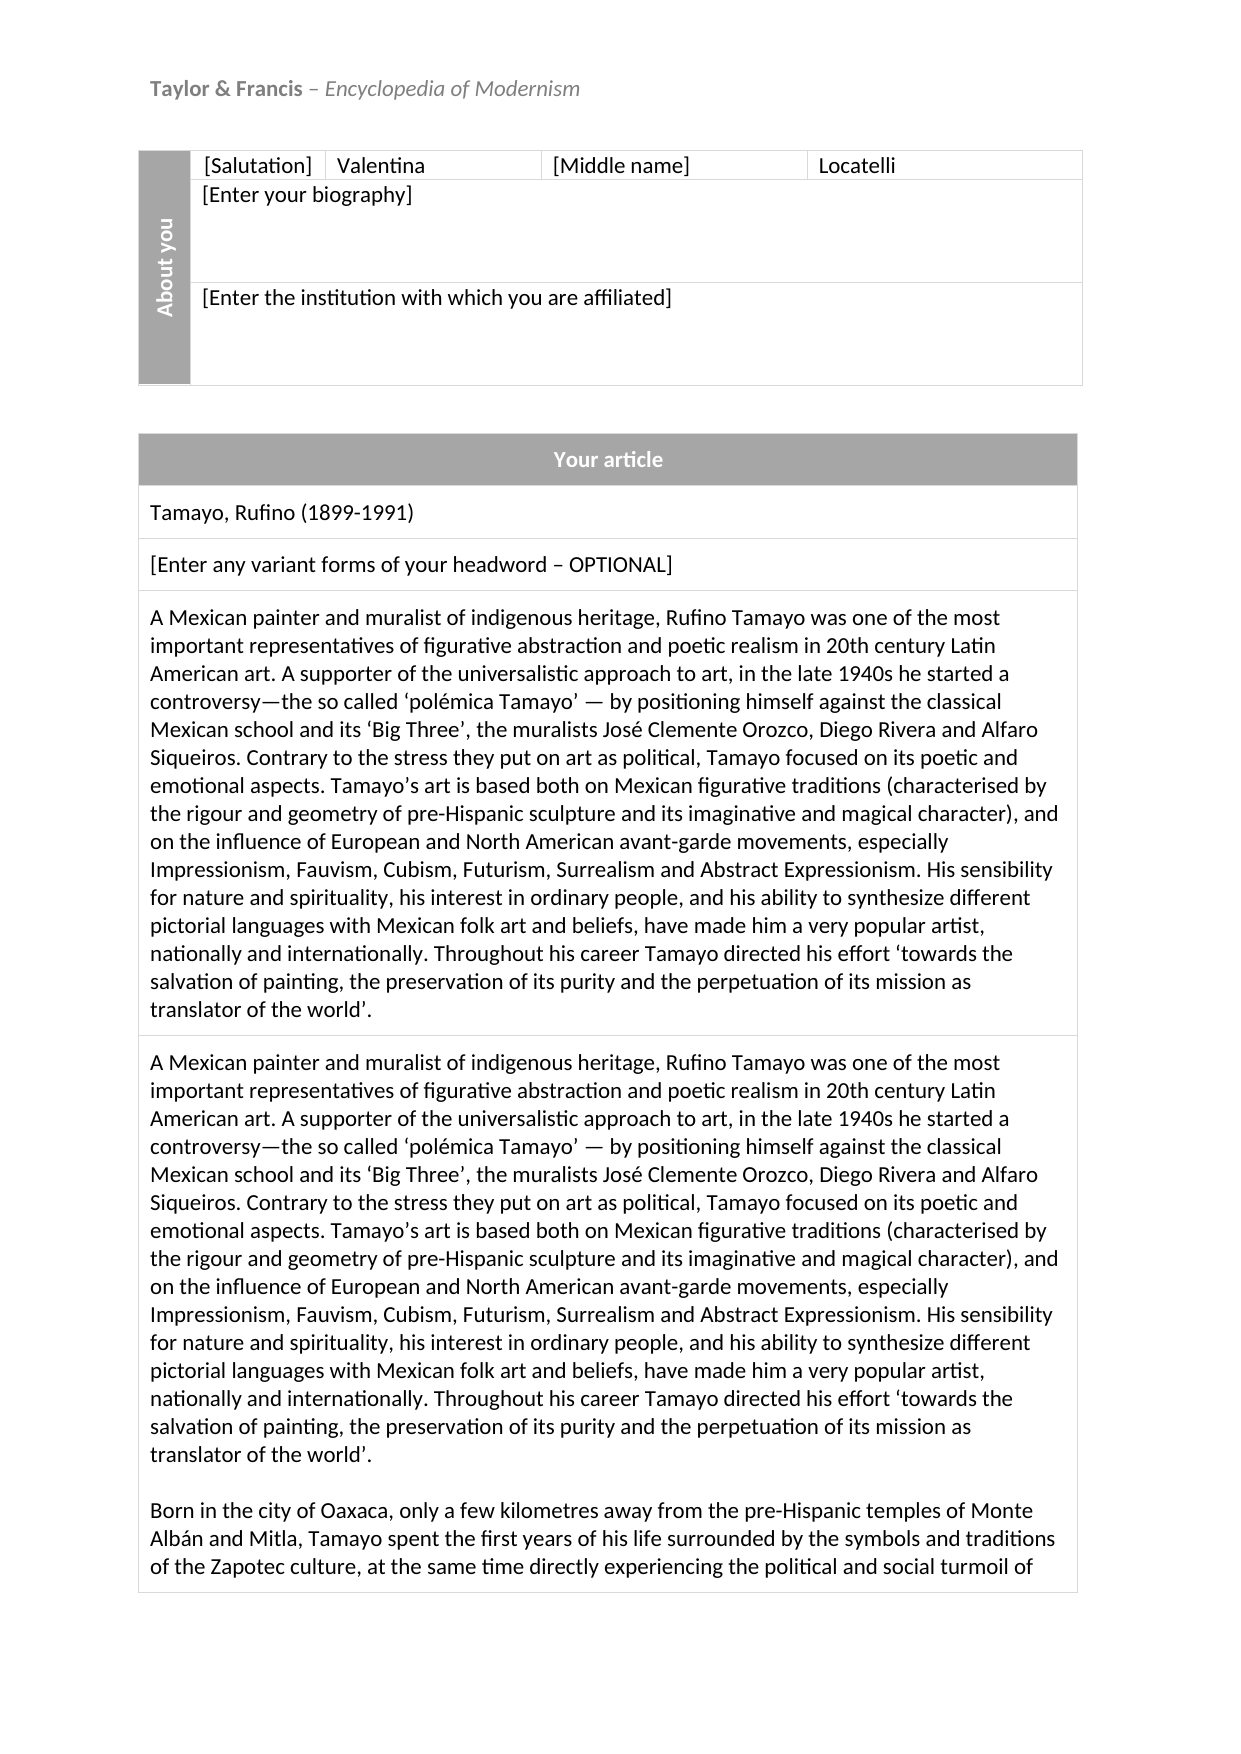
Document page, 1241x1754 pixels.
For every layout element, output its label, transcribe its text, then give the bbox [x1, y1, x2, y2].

table_header About you [139, 151, 190, 384]
table_header Your article [139, 434, 1077, 485]
